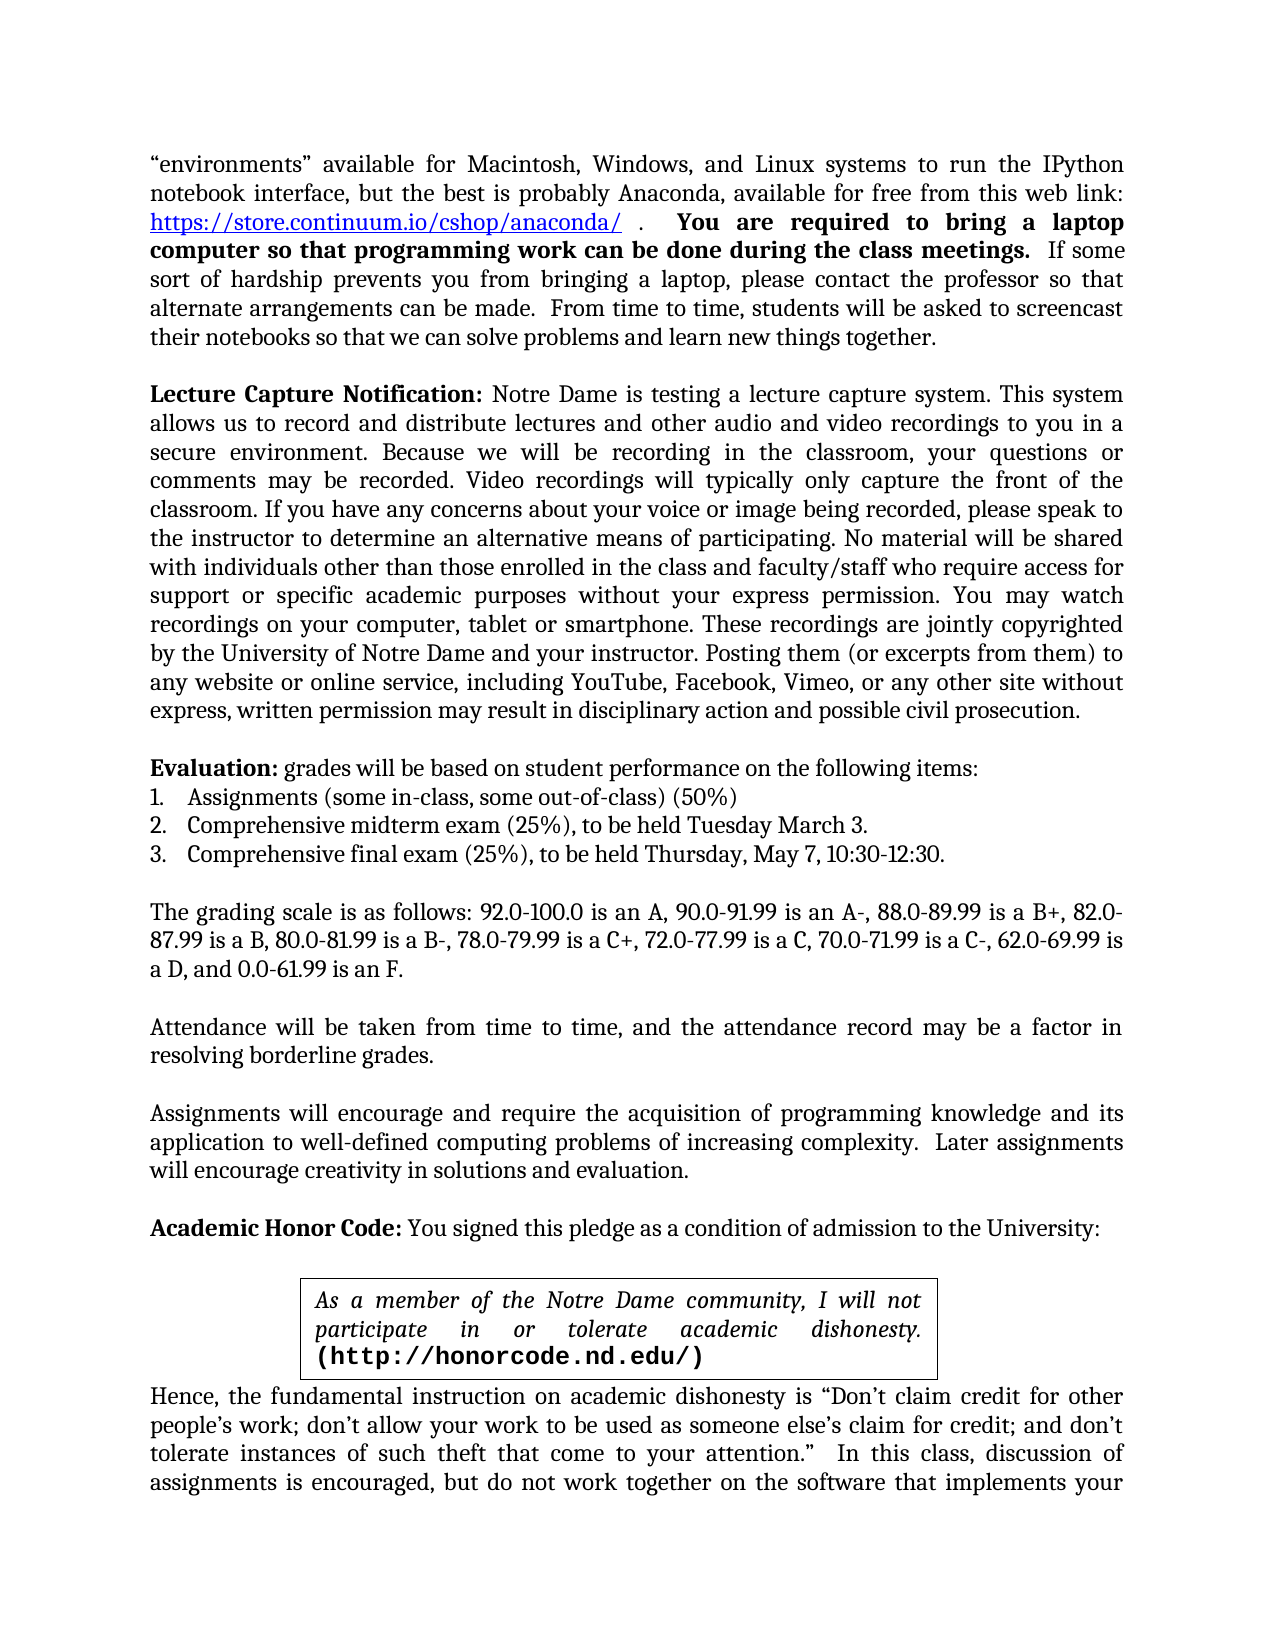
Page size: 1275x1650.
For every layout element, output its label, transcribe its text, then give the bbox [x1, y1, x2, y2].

list Assignments (some in-class, some out-of-class) (50%) [150, 782, 1125, 811]
text Academic Honor Code: You signed this pledge as a condition of admission to the University: [150, 1214, 1125, 1242]
list Comprehensive final exam (25%), to be held Thursday, May 7, 10:30-12:30. [150, 840, 1125, 869]
text Evaluation: grades will be based on student performance on the following items: [150, 754, 1125, 782]
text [150, 1271, 1125, 1497]
text Attendance will be taken from time to time, and the attendance record may be a factor in resolving borderline grades. [150, 1012, 1125, 1070]
text Assignments will encourage and require the acquisition of programming knowledge and its application to well-defined computing problems of increasing complexity. Later assignments will encourage creativity in solutions and evaluation. [150, 1099, 1125, 1185]
text The grading scale is as follows: 92.0-100.0 is an A, 90.0-91.99 is an A-, 88.0-89.99 is a B+, 82.0-87.99 is a B, 80.0-81.99 is a B-, 78.0-79.99 is a C+, 72.0-77.99 is a C, 70.0-71.99 is a C-, 62.0-69.99 is a D, and 0.0-61.99 is an F. [150, 897, 1125, 984]
text Lecture Capture Notification: Notre Dame is testing a lecture capture system. This system allows us to record and distribute lectures and other audio and video recordings to you in a secure environment. Because we will be recording in the classroom, your questions or comments may be recorded. Video recordings will typically only capture the front of the classroom. If you have any concerns about your voice or image being recorded, please speak to the instructor to determine an alternative means of participating. No material will be shared with individuals other than those enrolled in the class and faculty/staff who require access for support or specific academic purposes without your express permission. You may watch recordings on your computer, tablet or smartphone. These recordings are jointly copyrighted by the University of Notre Dame and your instructor. Posting them (or excerpts from them) to any website or online service, including YouTube, Facebook, Vimeo, or any other site without express, written permission may result in disciplinary action and possible civil prosecution. [150, 380, 1125, 725]
list Comprehensive midterm exam (25%), to be held Tuesday March 3. [150, 811, 1125, 840]
